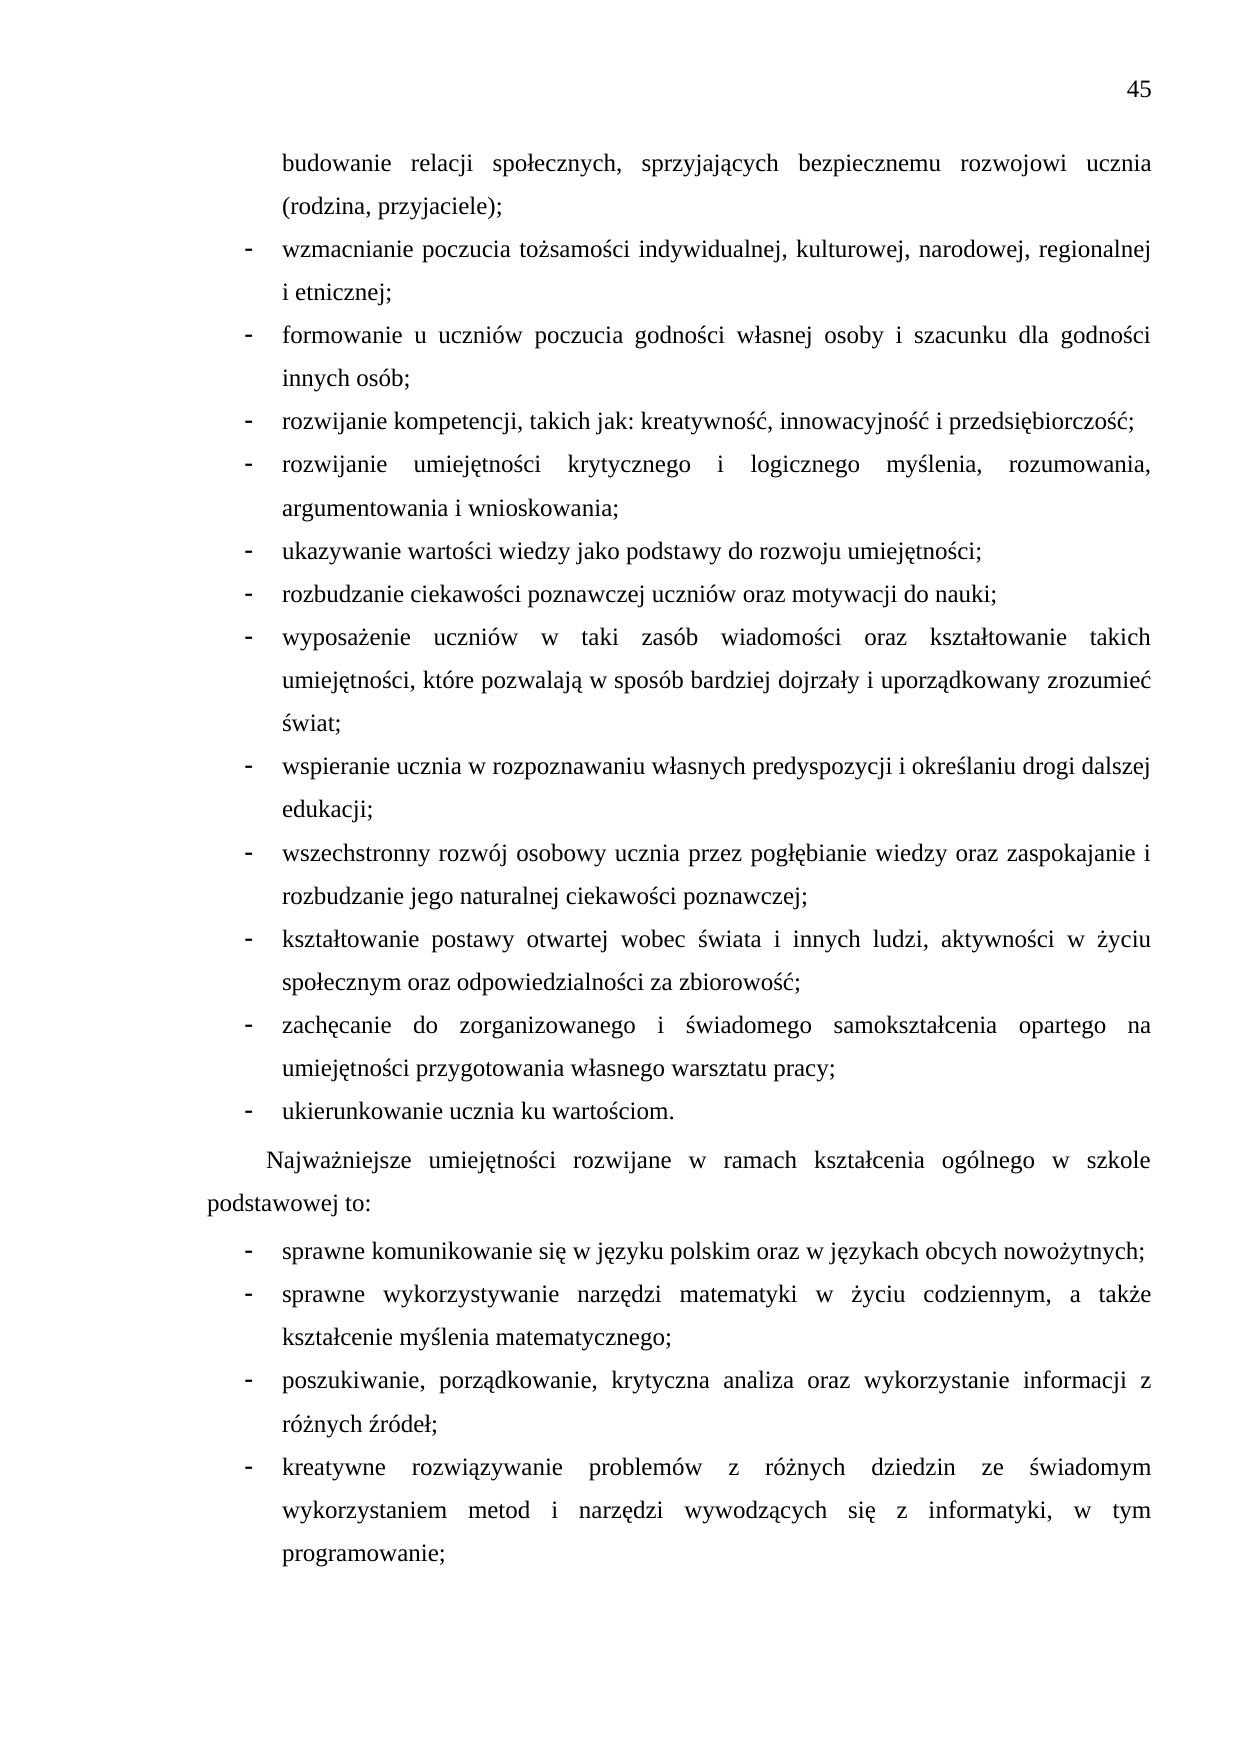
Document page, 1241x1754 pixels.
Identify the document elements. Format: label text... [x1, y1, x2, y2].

list sprawne komunikowanie się w języku polskim oraz w językach obcych nowożytnych; [244, 1236, 1152, 1265]
list zachęcanie do zorganizowanego i świadomego samokształcenia opartego na umiejętności przygotowania własnego warsztatu pracy; [244, 1010, 1152, 1082]
list rozwijanie umiejętności krytycznego i logicznego myślenia, rozumowania, argumentowania i wnioskowania; [244, 449, 1152, 521]
list formowanie u uczniów poczucia godności własnej osoby i szacunku dla godności innych osób; [244, 320, 1152, 392]
list wzmacnianie poczucia tożsamości indywidualnej, kulturowej, narodowej, regionalnej i etnicznej; [244, 234, 1152, 306]
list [244, 148, 1152, 219]
list poszukiwanie, porządkowanie, krytyczna analiza oraz wykorzystanie informacji z różnych źródeł; [244, 1366, 1152, 1437]
list wszechstronny rozwój osobowy ucznia przez pogłębianie wiedzy oraz zaspokajanie i rozbudzanie jego naturalnej ciekawości poznawczej; [244, 838, 1152, 909]
list kształtowanie postawy otwartej wobec świata i innych ludzi, aktywności w życiu społecznym oraz odpowiedzialności za zbiorowość; [244, 924, 1152, 996]
list ukazywanie wartości wiedzy jako podstawy do rozwoju umiejętności; [244, 536, 1152, 564]
list ukierunkowanie ucznia ku wartościom. [244, 1096, 1152, 1125]
list rozwijanie kompetencji, takich jak: kreatywność, innowacyjność i przedsiębiorczość; [244, 406, 1152, 435]
list rozbudzanie ciekawości poznawczej uczniów oraz motywacji do nauki; [244, 579, 1152, 608]
list wyposażenie uczniów w taki zasób wiadomości oraz kształtowanie takich umiejętności, które pozwalają w sposób bardziej dojrzały i uporządkowany zrozumieć świat; [244, 622, 1152, 737]
text Najważniejsze umiejętności rozwijane w ramach kształcenia ogólnego w szkole podstawowej to: [207, 1145, 1152, 1217]
list kreatywne rozwiązywanie problemów z różnych dziedzin ze świadomym wykorzystaniem metod i narzędzi wywodzących się z informatyki, w tym programowanie; [244, 1452, 1152, 1567]
list wspieranie ucznia w rozpoznawaniu własnych predyspozycji i określaniu drogi dalszej edukacji; [244, 751, 1152, 823]
list sprawne wykorzystywanie narzędzi matematyki w życiu codziennym, a także kształcenie myślenia matematycznego; [244, 1279, 1152, 1351]
